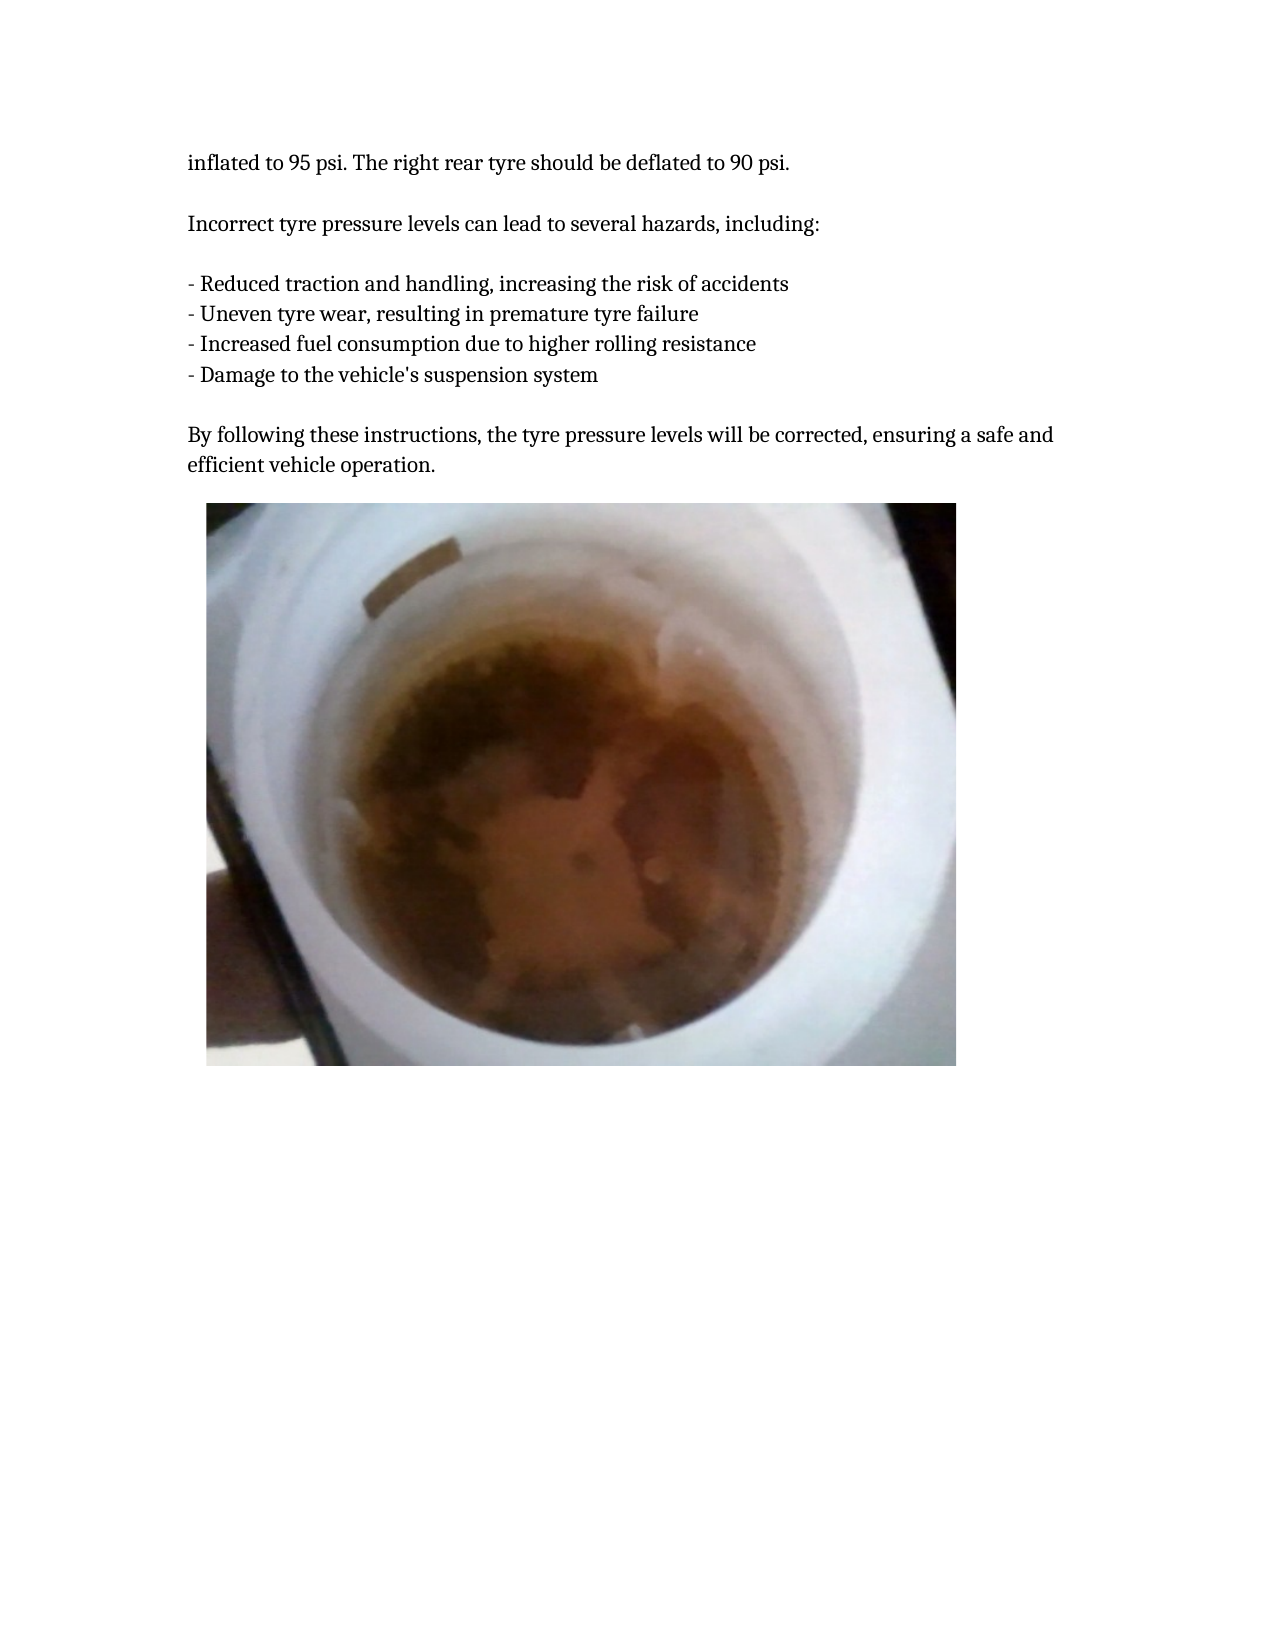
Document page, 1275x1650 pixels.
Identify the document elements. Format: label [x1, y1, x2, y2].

text [187, 150, 1087, 478]
picture [206, 503, 957, 1066]
